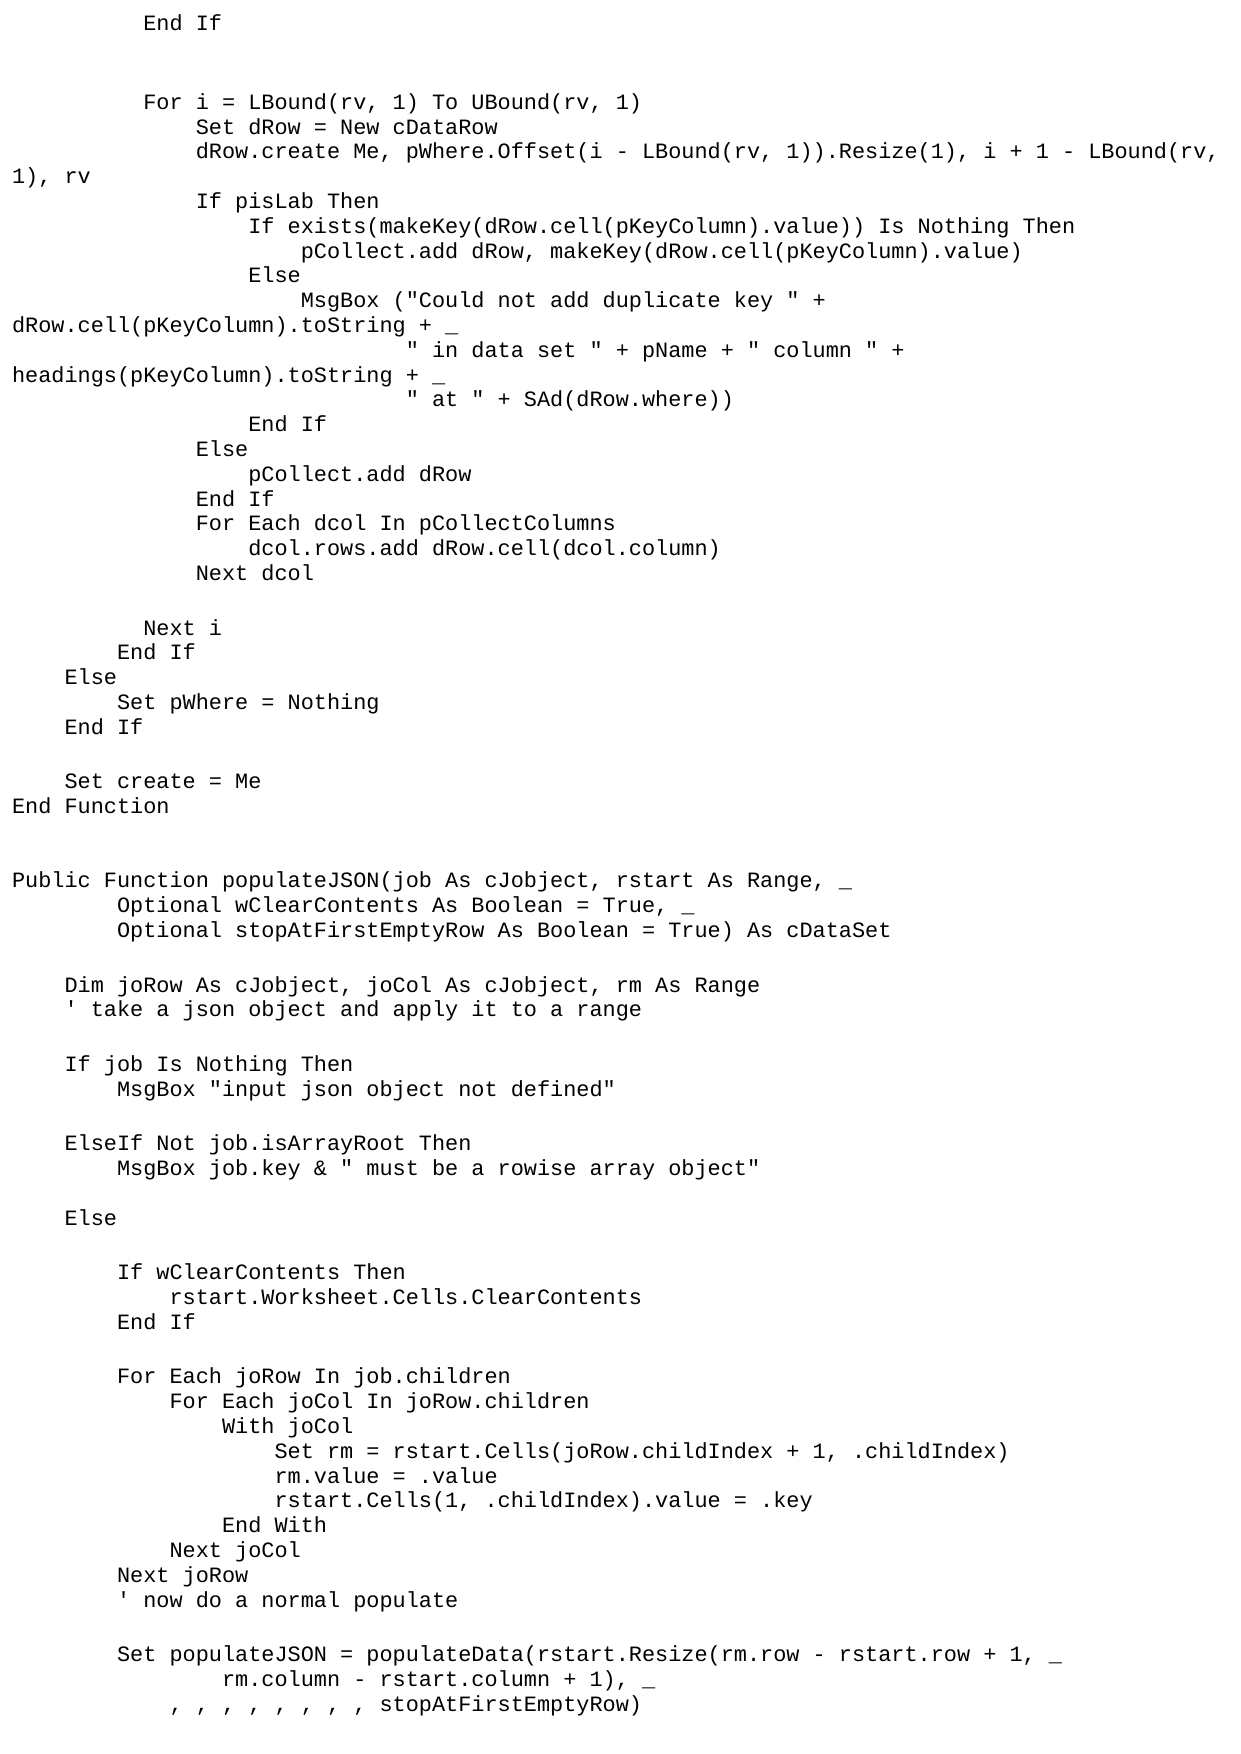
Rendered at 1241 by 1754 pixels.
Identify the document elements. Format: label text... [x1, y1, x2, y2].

text If exists(makeKey(dRow.cell(pKeyColumn).value)) Is Nothing Then [12, 215, 1228, 240]
text , , , , , , , , stopAtFirstEmptyRow) [12, 1693, 1228, 1718]
text MsgBox job.key & " must be a rowise array object" [12, 1157, 1228, 1182]
text rstart.Cells(1, .childIndex).value = .key [12, 1490, 1228, 1514]
text " in data set " + pName + " column " + headings(pKeyColumn).toString + _ [12, 339, 1228, 389]
text MsgBox ("Could not add duplicate key " + dRow.cell(pKeyColumn).toString + _ [12, 289, 1228, 339]
text dRow.create Me, pWhere.Offset(i - LBound(rv, 1)).Resize(1), i + 1 - LBound(rv, 1), rv [12, 141, 1228, 190]
text End Function [12, 795, 1228, 820]
text Else [12, 438, 1228, 463]
text pCollect.add dRow, makeKey(dRow.cell(pKeyColumn).value) [12, 240, 1228, 265]
text Dim joRow As cJobject, joCol As cJobject, rm As Range [12, 974, 1228, 999]
text If pisLab Then [12, 190, 1228, 215]
text With joCol [12, 1415, 1228, 1440]
text dcol.rows.add dRow.cell(dcol.column) [12, 537, 1228, 562]
text Else [12, 666, 1228, 691]
text Public Function populateJSON(job As cJobject, rstart As Range, _ [12, 870, 1228, 894]
text MsgBox "input json object not defined" [12, 1078, 1228, 1103]
text ' now do a normal populate [12, 1589, 1228, 1614]
text End If [12, 716, 1228, 741]
text Next joCol [12, 1539, 1228, 1564]
text " at " + SAd(dRow.where)) [12, 389, 1228, 413]
text If job Is Nothing Then [12, 1053, 1228, 1078]
text End If [12, 12, 1228, 37]
text Next dcol [12, 562, 1228, 587]
text ElseIf Not job.isArrayRoot Then [12, 1133, 1228, 1157]
text End If [12, 642, 1228, 666]
text rm.value = .value [12, 1465, 1228, 1490]
text Set dRow = New cDataRow [12, 116, 1228, 141]
text Else [12, 265, 1228, 289]
text Set rm = rstart.Cells(joRow.childIndex + 1, .childIndex) [12, 1440, 1228, 1465]
text Next i [12, 617, 1228, 642]
text For Each joCol In joRow.children [12, 1391, 1228, 1415]
text End With [12, 1514, 1228, 1539]
text End If [12, 413, 1228, 438]
text Set pWhere = Nothing [12, 691, 1228, 716]
text Else [12, 1207, 1228, 1232]
text For i = LBound(rv, 1) To UBound(rv, 1) [12, 91, 1228, 116]
text Set create = Me [12, 771, 1228, 795]
text Next joRow [12, 1564, 1228, 1589]
text For Each dcol In pCollectColumns [12, 513, 1228, 537]
text For Each joRow In job.children [12, 1366, 1228, 1391]
text rstart.Worksheet.Cells.ClearContents [12, 1286, 1228, 1311]
text If wClearContents Then [12, 1262, 1228, 1286]
text End If [12, 1311, 1228, 1336]
text rm.column - rstart.column + 1), _ [12, 1668, 1228, 1693]
text End If [12, 488, 1228, 513]
text Set populateJSON = populateData(rstart.Resize(rm.row - rstart.row + 1, _ [12, 1643, 1228, 1668]
text ' take a json object and apply it to a range [12, 999, 1228, 1023]
text Optional wClearContents As Boolean = True, _ [12, 894, 1228, 919]
text Optional stopAtFirstEmptyRow As Boolean = True) As cDataSet [12, 919, 1228, 944]
text pCollect.add dRow [12, 463, 1228, 488]
